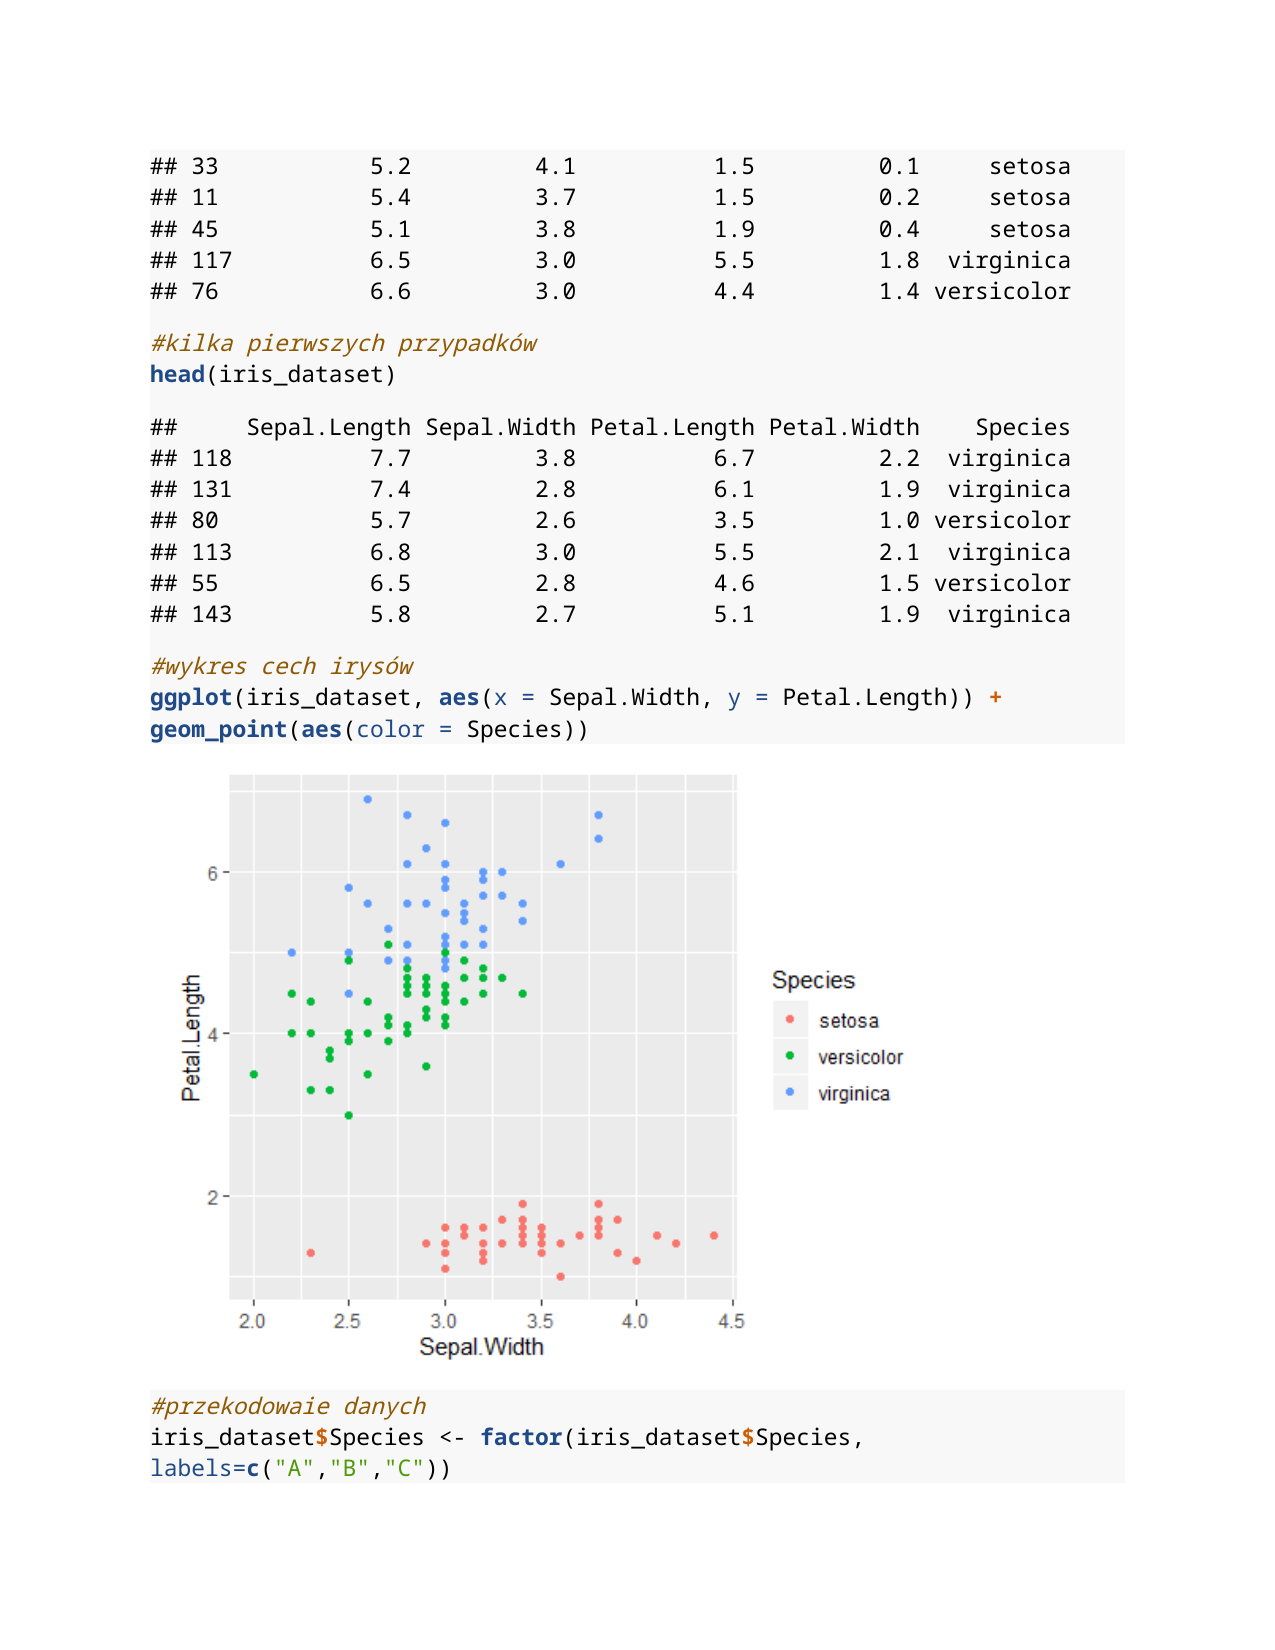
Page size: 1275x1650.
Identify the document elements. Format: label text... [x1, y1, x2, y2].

picture [168, 764, 927, 1371]
text ## Sepal.Length Sepal.Width Petal.Length Petal.Width Species ## 118 7.7 3.8 6.7 2.2 virginica ## 131 7.4 2.8 6.1 1.9 virginica ## 80 5.7 2.6 3.5 1.0 versicolor ## 113 6.8 3.0 5.5 2.1 virginica ## 55 6.5 2.8 4.6 1.5 versicolor ## 143 5.8 2.7 5.1 1.9 virginica [150, 410, 1125, 629]
text #wykres cech irysów ggplot(iris_dataset, aes(x = Sepal.Width, y = Petal.Length)) + geom_point(aes(color = Species)) [150, 650, 1125, 744]
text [150, 150, 1125, 306]
text #kilka pierwszych przypadków head(iris_dataset) [397, 327, 1125, 389]
